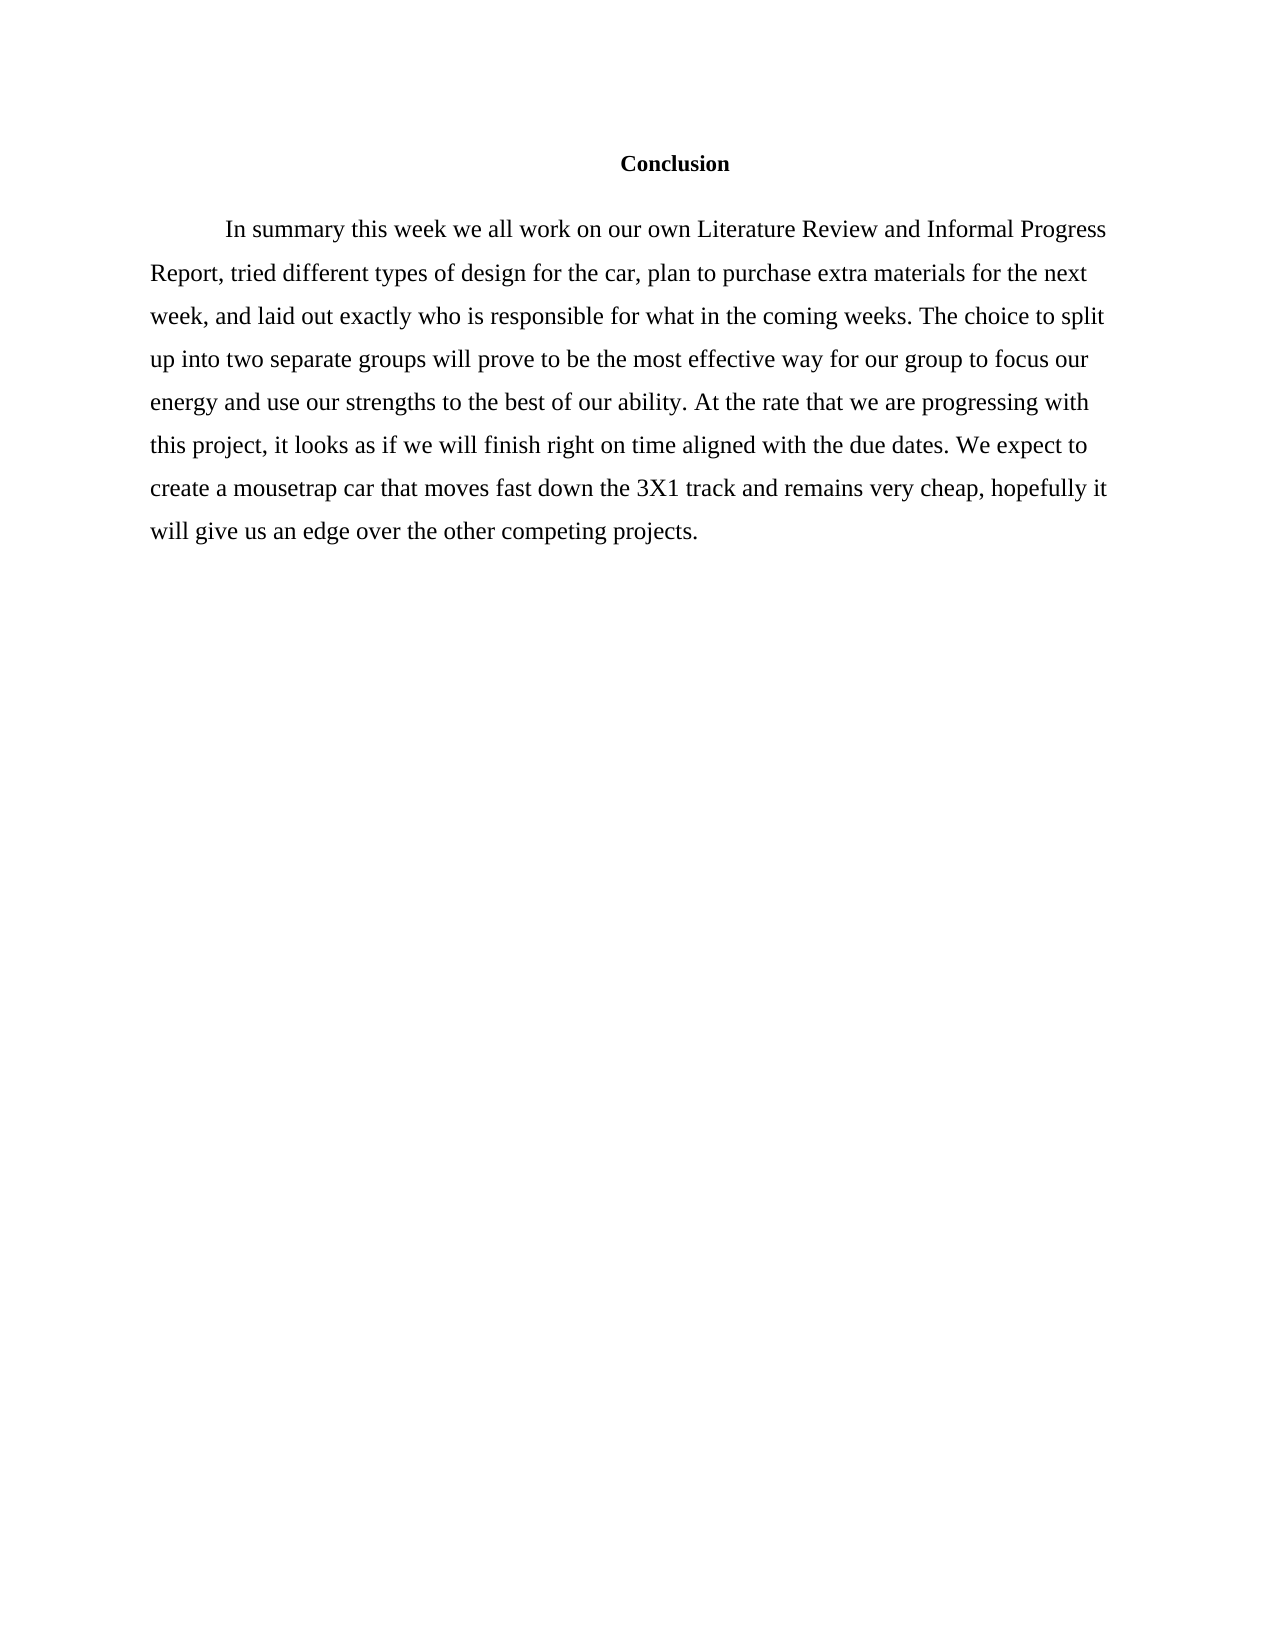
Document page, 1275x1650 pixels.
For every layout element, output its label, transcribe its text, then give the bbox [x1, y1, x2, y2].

subtitle Conclusion [150, 150, 1125, 176]
text In summary this week we all work on our own Literature Review and Informal Progress Report, tried different types of design for the car, plan to purchase extra materials for the next week, and laid out exactly who is responsible for what in the coming weeks. The choice to split up into two separate groups will prove to be the most effective way for our group to focus our energy and use our strengths to the best of our ability. At the rate that we are progressing with this project, it looks as if we will finish right on time aligned with the due dates. We expect to create a mousetrap car that moves fast down the 3X1 track and remains very cheap, hopefully it will give us an edge over the other competing projects. [150, 214, 1125, 545]
